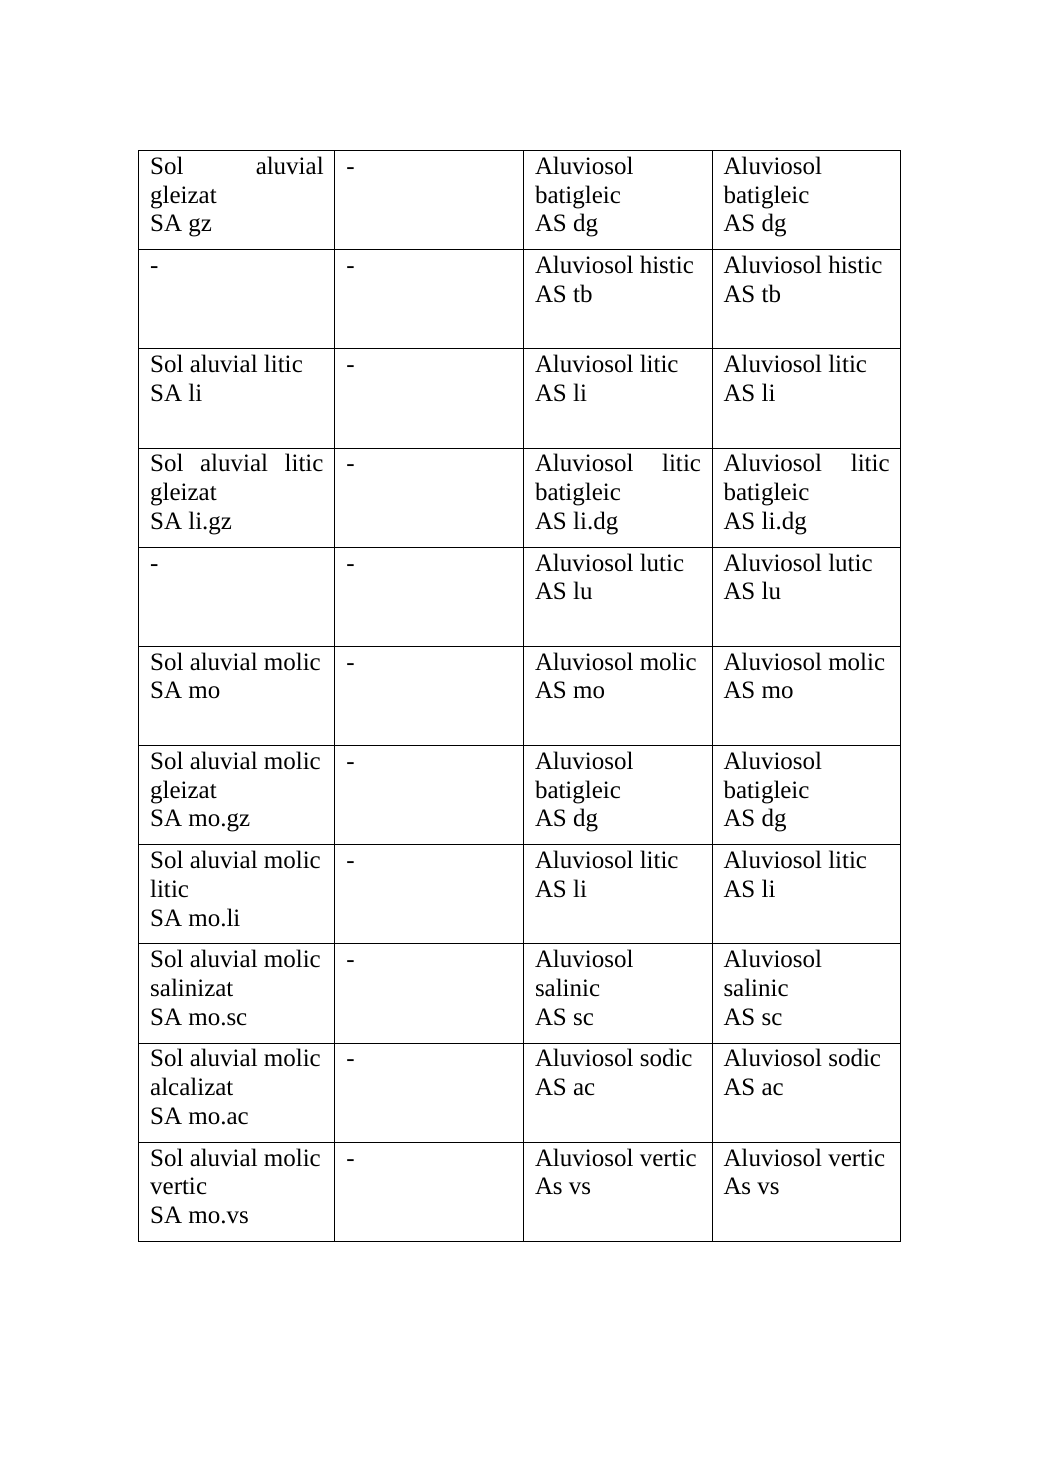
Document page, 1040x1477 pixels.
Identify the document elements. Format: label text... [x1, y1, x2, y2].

table_cell - [139, 548, 334, 646]
table_cell - [335, 746, 523, 844]
table_cell Aluviosol lutic AS lu [524, 548, 712, 646]
table_cell Aluviosol litic AS li [713, 845, 900, 943]
table_cell Aluviosol litic AS li [713, 349, 900, 447]
table_cell - [335, 1044, 523, 1142]
table_cell Aluviosol batigleic AS dg [524, 746, 712, 844]
table_cell Aluviosol batigleic AS dg [713, 746, 900, 844]
table_cell - [335, 349, 523, 447]
table_cell Aluviosol histic AS tb [524, 250, 712, 348]
table_cell Aluviosol batigleic AS dg [713, 151, 900, 249]
table_cell Sol aluvial molic alcalizat SA mo.ac [139, 1044, 334, 1142]
table_cell Aluviosol molic AS mo [713, 647, 900, 745]
table_cell - [139, 250, 334, 348]
table_cell Aluviosol vertic As vs [713, 1143, 900, 1241]
table_cell - [335, 449, 523, 547]
table_cell Aluviosol litic AS li [524, 845, 712, 943]
table_cell Sol aluvial molic salinizat SA mo.sc [139, 944, 334, 1042]
table_cell Sol aluvial molic litic SA mo.li [139, 845, 334, 943]
table_cell - [335, 845, 523, 943]
table_cell Aluviosol lutic AS lu [713, 548, 900, 646]
table_cell Sol aluvial molic SA mo [139, 647, 334, 745]
table_cell - [335, 1143, 523, 1241]
table_cell - [335, 250, 523, 348]
table_cell - [335, 151, 523, 249]
table_cell Aluviosol litic batigleic AS li.dg [524, 449, 712, 547]
table_cell Aluviosol sodic AS ac [524, 1044, 712, 1142]
table_cell Aluviosol litic batigleic AS li.dg [713, 449, 900, 547]
table_cell Aluviosol molic AS mo [524, 647, 712, 745]
table_cell - [335, 647, 523, 745]
table_cell Sol aluvial molic gleizat SA mo.gz [139, 746, 334, 844]
table_cell Aluviosol litic AS li [524, 349, 712, 447]
table_cell Aluviosol salinic AS sc [524, 944, 712, 1042]
table_cell Aluviosol salinic AS sc [713, 944, 900, 1042]
table_cell Sol aluvial molic vertic SA mo.vs [139, 1143, 334, 1241]
table_cell - [335, 548, 523, 646]
table_cell Aluviosol batigleic AS dg [524, 151, 712, 249]
table_cell Aluviosol vertic As vs [524, 1143, 712, 1241]
table_cell Sol aluvial litic SA li [139, 349, 334, 447]
table_cell - [335, 944, 523, 1042]
table_cell Sol aluvial litic gleizat SA li.gz [139, 449, 334, 547]
table_cell Aluviosol sodic AS ac [713, 1044, 900, 1142]
table_cell Aluviosol histic AS tb [713, 250, 900, 348]
table_cell Sol aluvial gleizat SA gz [139, 151, 334, 249]
